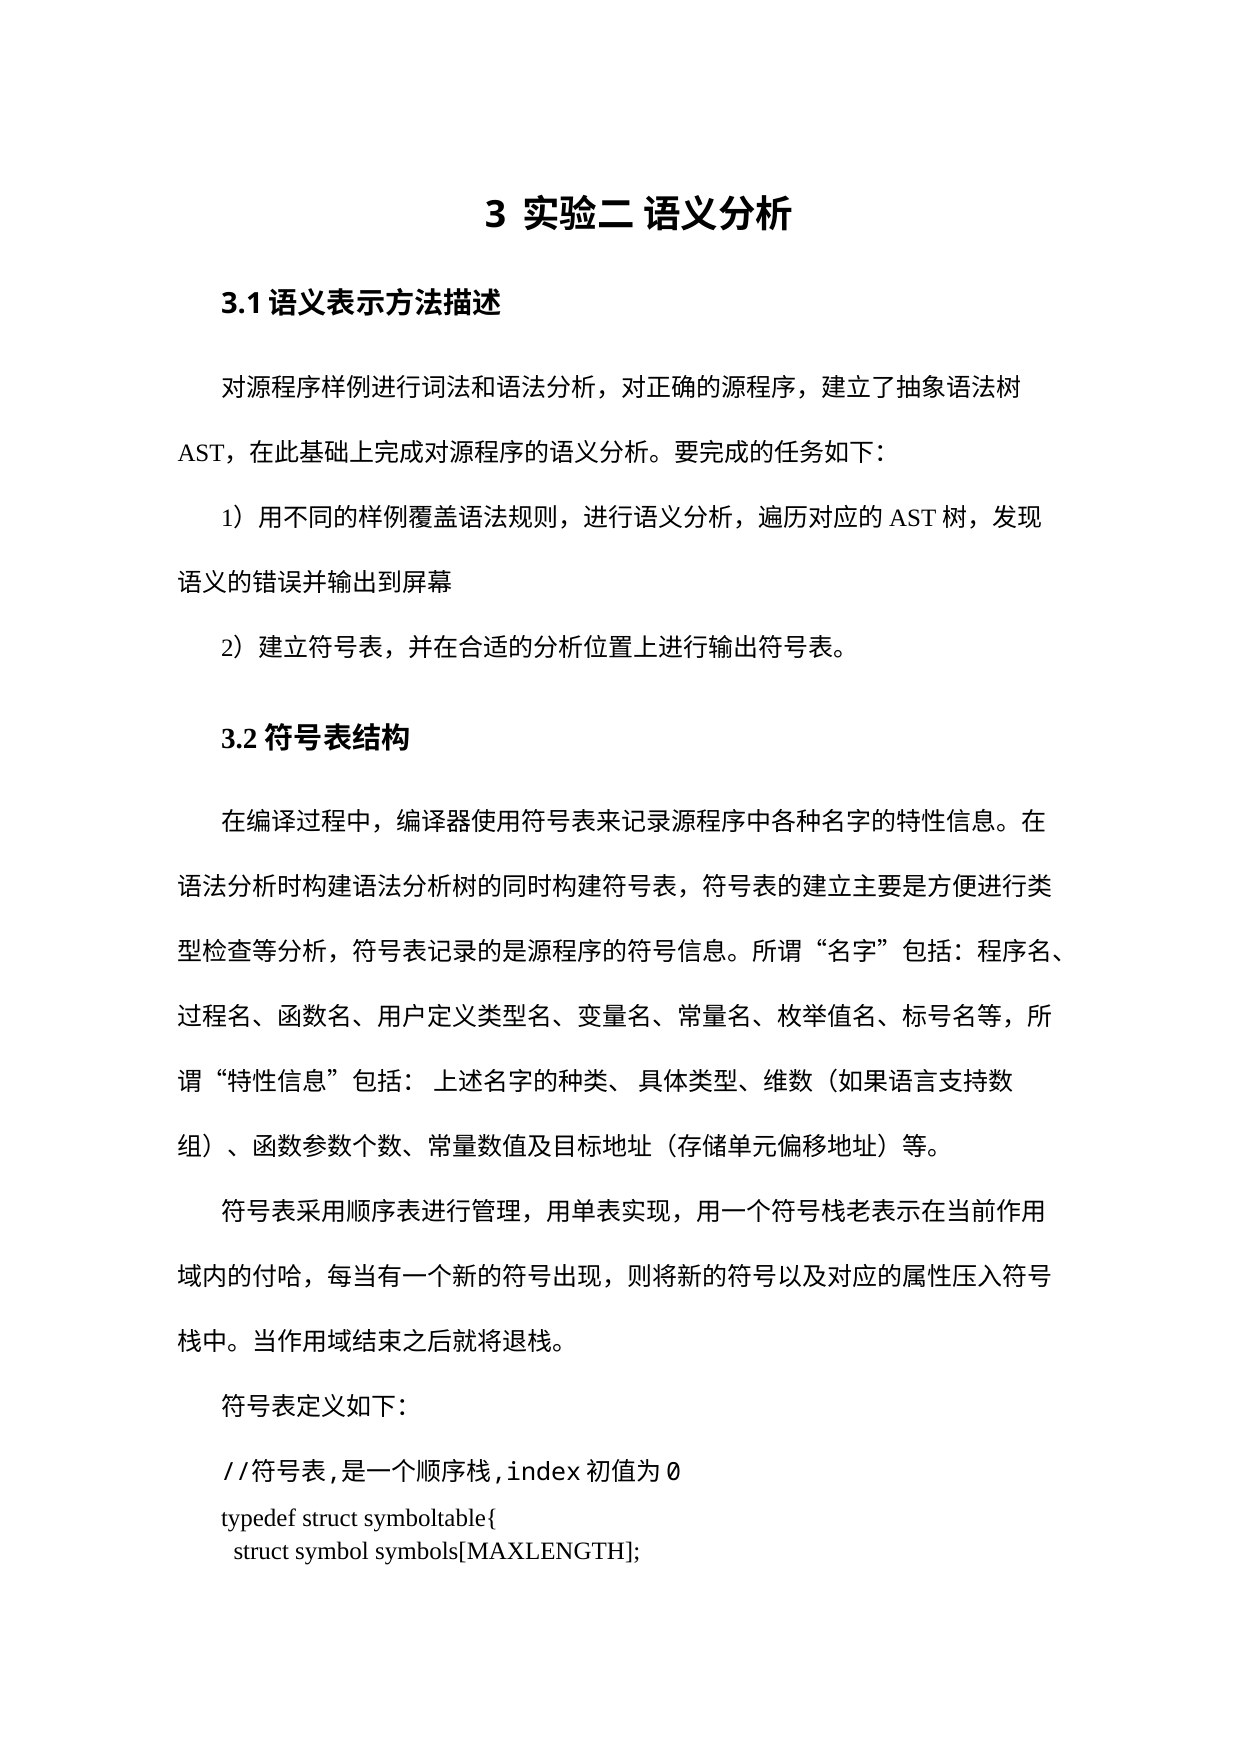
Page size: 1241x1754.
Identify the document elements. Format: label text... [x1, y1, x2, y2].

text //符号表,是一个顺序栈,index初值为0 [177, 1437, 1063, 1502]
text struct symbol symbols[MAXLENGTH]; [177, 1534, 1063, 1567]
text 符号表采用顺序表进行管理，用单表实现，用一个符号栈老表示在当前作用域内的付哈，每当有一个新的符号出现，则将新的符号以及对应的属性压入符号栈中。当作用域结束之后就将退栈。 [177, 1177, 1063, 1372]
text 符号表定义如下： [177, 1372, 1063, 1437]
text typedef struct symboltable{ [177, 1502, 1063, 1534]
subtitle 3.1语义表示方法描述 [177, 269, 1063, 334]
list 实验二 语义分析 [215, 179, 1063, 244]
subtitle 3.2 符号表结构 [177, 703, 1063, 768]
text 1）用不同的样例覆盖语法规则，进行语义分析，遍历对应的 AST 树，发现语义的错误并输出到屏幕 [177, 483, 1063, 613]
text 2）建立符号表，并在合适的分析位置上进行输出符号表。 [177, 613, 1063, 678]
text 在编译过程中，编译器使用符号表来记录源程序中各种名字的特性信息。在语法分析时构建语法分析树的同时构建符号表，符号表的建立主要是方便进行类型检查等分析，符号表记录的是源程序的符号信息。所谓“名字”包括：程序名、过程名、函数名、用户定义类型名、变量名、常量名、枚举值名、标号名等，所谓“特性信息”包括： 上述名字的种类、 具体类型、维数（如果语言支持数组）、函数参数个数、常量数值及目标地址（存储单元偏移地址）等。 [177, 787, 1063, 1177]
text 对源程序样例进行词法和语法分析，对正确的源程序，建立了抽象语法树AST，在此基础上完成对源程序的语义分析。要完成的任务如下： [177, 353, 1063, 483]
